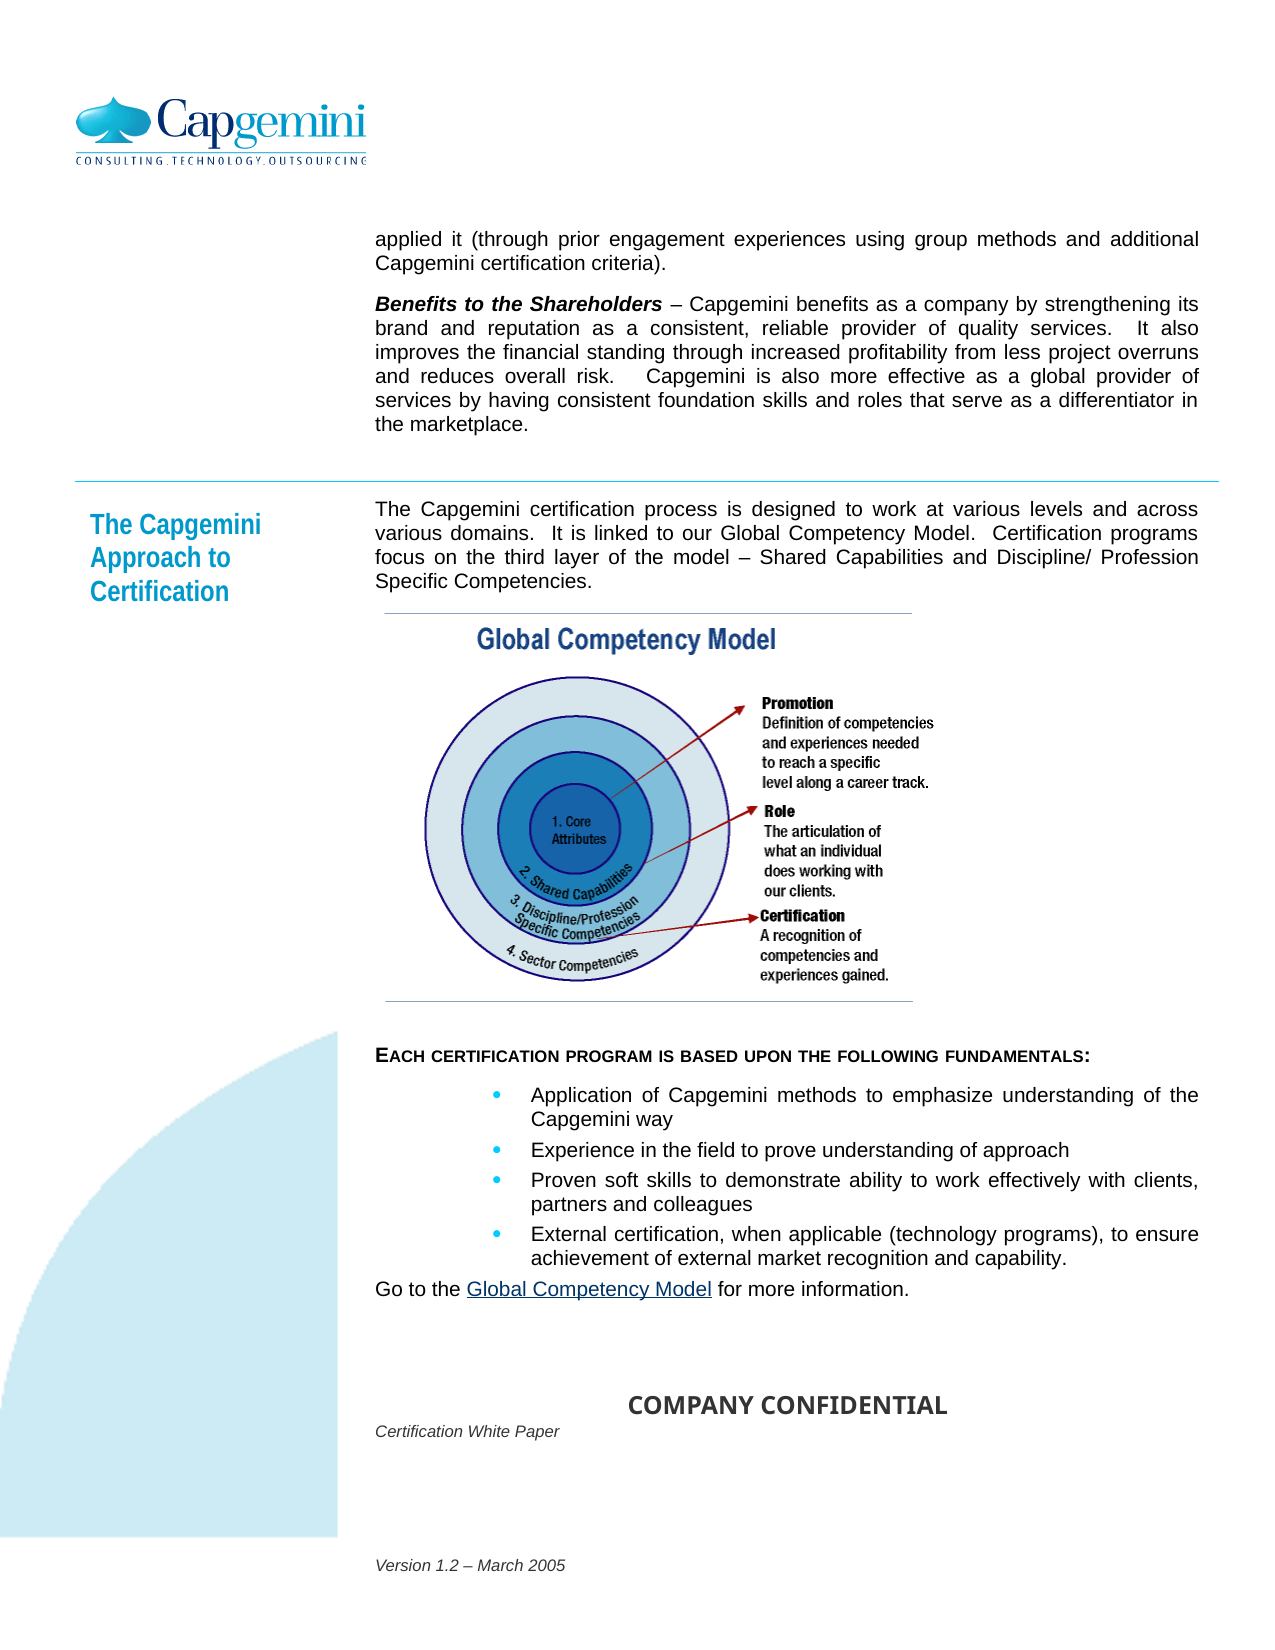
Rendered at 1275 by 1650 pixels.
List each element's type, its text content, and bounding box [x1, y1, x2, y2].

text Benefits to the Shareholders – Capgemini benefits as a company by strengthening its brand and reputation as a consistent, reliable provider of quality services. It also improves the financial standing through increased profitability from less project overruns and reduces overall risk. Capgemini is also more effective as a global provider of services by having consistent foundation skills and roles that serve as a differentiator in the marketplace. [375, 292, 1200, 436]
text Each certification program is based upon the following fundamentals: [375, 1043, 1200, 1067]
list Experience in the field to prove understanding of approach [493, 1137, 1200, 1162]
list Proven soft skills to demonstrate ability to work effectively with clients, partners and colleagues [493, 1168, 1200, 1216]
text Go to the Global Competency Model for more information. [375, 1276, 1200, 1300]
picture [375, 613, 938, 1022]
picture [75, 95, 367, 165]
list External certification, when applicable (technology programs), to ensure achievement of external market recognition and capability. [493, 1222, 1200, 1270]
list Application of Capgemini methods to emphasize understanding of the Capgemini way [493, 1083, 1200, 1131]
text The Capgemini certification process is designed to work at various levels and across various domains. It is linked to our Global Competency Model. Certification programs focus on the third layer of the model – Shared Capabilities and Discipline/ Profession Specific Competencies. [375, 497, 1200, 593]
picture [0, 953, 338, 1543]
